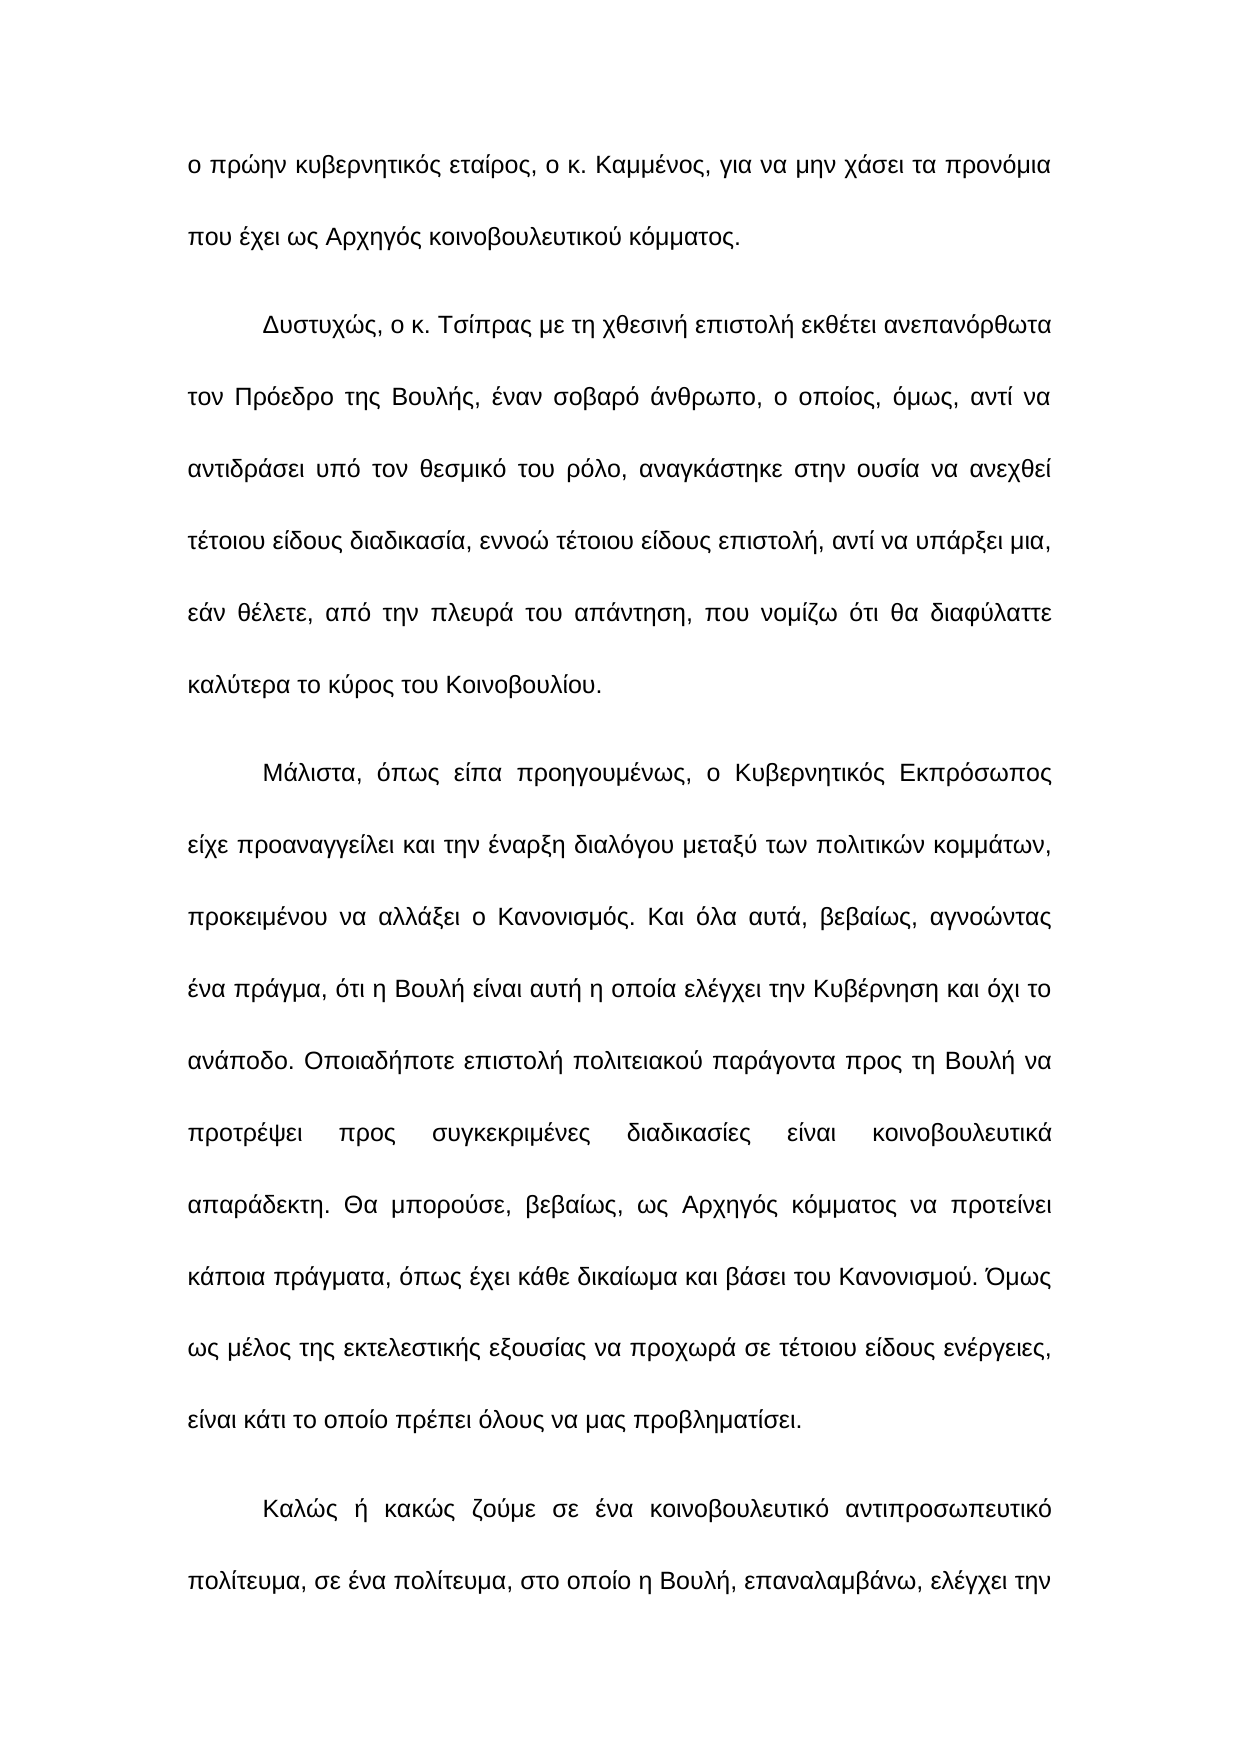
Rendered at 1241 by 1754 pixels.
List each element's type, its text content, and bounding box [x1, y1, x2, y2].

text Μάλιστα, όπως είπα προηγουμένως, ο Κυβερνητικός Εκπρόσωπος είχε προαναγγείλει και την έναρξη διαλόγου μεταξύ των πολιτικών κομμάτων, προκειμένου να αλλάξει ο Κανονισμός. Και όλα αυτά, βεβαίως, αγνοώντας ένα πράγμα, ότι η Βουλή είναι αυτή η οποία ελέγχει την Κυβέρνηση και όχι το ανάποδο. Οποιαδήποτε επιστολή πολιτειακού παράγοντα προς τη Βουλή να προτρέψει προς συγκεκριμένες διαδικασίες είναι κοινοβουλευτικά απαράδεκτη. Θα μπορούσε, βεβαίως, ως Αρχηγός κόμματος να προτείνει κάποια πράγματα, όπως έχει κάθε δικαίωμα και βάσει του Κανονισμού. Όμως ως μέλος της εκτελεστικής εξουσίας να προχωρά σε τέτοιου είδους ενέργειες, είναι κάτι το οποίο πρέπει όλους να μας προβληματίσει. [187, 758, 1053, 1434]
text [187, 1494, 1053, 1594]
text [187, 150, 1053, 251]
text Δυστυχώς, ο κ. Τσίπρας με τη χθεσινή επιστολή εκθέτει ανεπανόρθωτα τον Πρόεδρο της Βουλής, έναν σοβαρό άνθρωπο, ο οποίος, όμως, αντί να αντιδράσει υπό τον θεσμικό του ρόλο, αναγκάστηκε στην ουσία να ανεχθεί τέτοιου είδους διαδικασία, εννοώ τέτοιου είδους επιστολή, αντί να υπάρξει μια, εάν θέλετε, από την πλευρά του απάντηση, που νομίζω ότι θα διαφύλαττε καλύτερα το κύρος του Κοινοβουλίου. [187, 310, 1053, 698]
